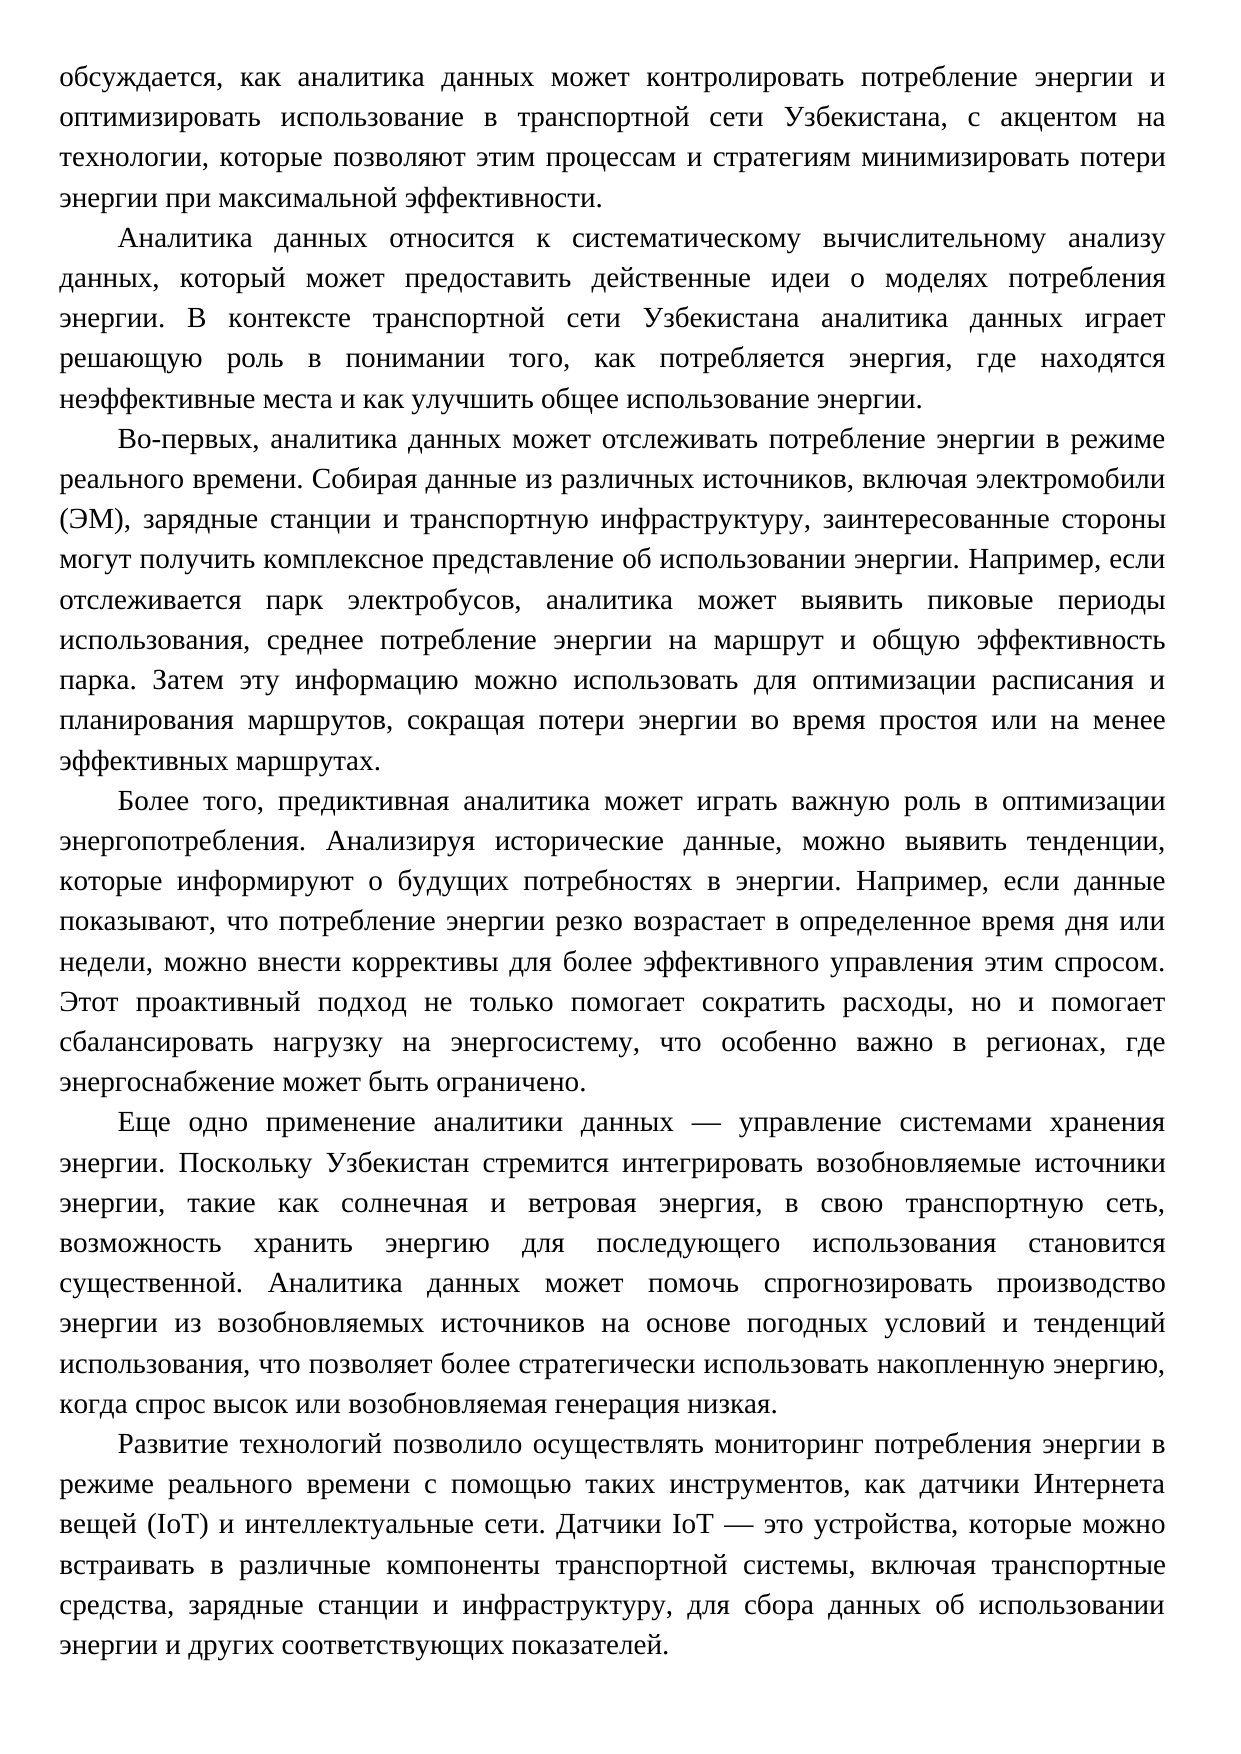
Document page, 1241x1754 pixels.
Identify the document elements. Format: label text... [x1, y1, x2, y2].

text Еще одно применение аналитики данных — управление системами хранения энергии. Поскольку Узбекистан стремится интегрировать возобновляемые источники энергии, такие как солнечная и ветровая энергия, в свою транспортную сеть, возможность хранить энергию для последующего использования становится существенной. Аналитика данных может помочь спрогнозировать производство энергии из возобновляемых источников на основе погодных условий и тенденций использования, что позволяет более стратегически использовать накопленную энергию, когда спрос высок или возобновляемая генерация низкая. [59, 1104, 1167, 1419]
text Аналитика данных относится к систематическому вычислительному анализу данных, который может предоставить действенные идеи о моделях потребления энергии. В контексте транспортной сети Узбекистана аналитика данных играет решающую роль в понимании того, как потребляется энергия, где находятся неэффективные места и как улучшить общее использование энергии. [59, 220, 1167, 414]
text Более того, предиктивная аналитика может играть важную роль в оптимизации энергопотребления. Анализируя исторические данные, можно выявить тенденции, которые информируют о будущих потребностях в энергии. Например, если данные показывают, что потребление энергии резко возрастает в определенное время дня или недели, можно внести коррективы для более эффективного управления этим спросом. Этот проактивный подход не только помогает сократить расходы, но и помогает сбалансировать нагрузку на энергосистему, что особенно важно в регионах, где энергоснабжение может быть ограничено. [59, 783, 1167, 1098]
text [59, 59, 1167, 213]
text Развитие технологий позволило осуществлять мониторинг потребления энергии в режиме реального времени с помощью таких инструментов, как датчики Интернета вещей (IoT) и интеллектуальные сети. Датчики IoT — это устройства, которые можно встраивать в различные компоненты транспортной системы, включая транспортные средства, зарядные станции и инфраструктуру, для сбора данных об использовании энергии и других соответствующих показателей. [59, 1426, 1167, 1661]
text Во-первых, аналитика данных может отслеживать потребление энергии в режиме реального времени. Собирая данные из различных источников, включая электромобили (ЭМ), зарядные станции и транспортную инфраструктуру, заинтересованные стороны могут получить комплексное представление об использовании энергии. Например, если отслеживается парк электробусов, аналитика может выявить пиковые периоды использования, среднее потребление энергии на маршрут и общую эффективность парка. Затем эту информацию можно использовать для оптимизации расписания и планирования маршрутов, сокращая потери энергии во время простоя или на менее эффективных маршрутах. [59, 421, 1167, 776]
